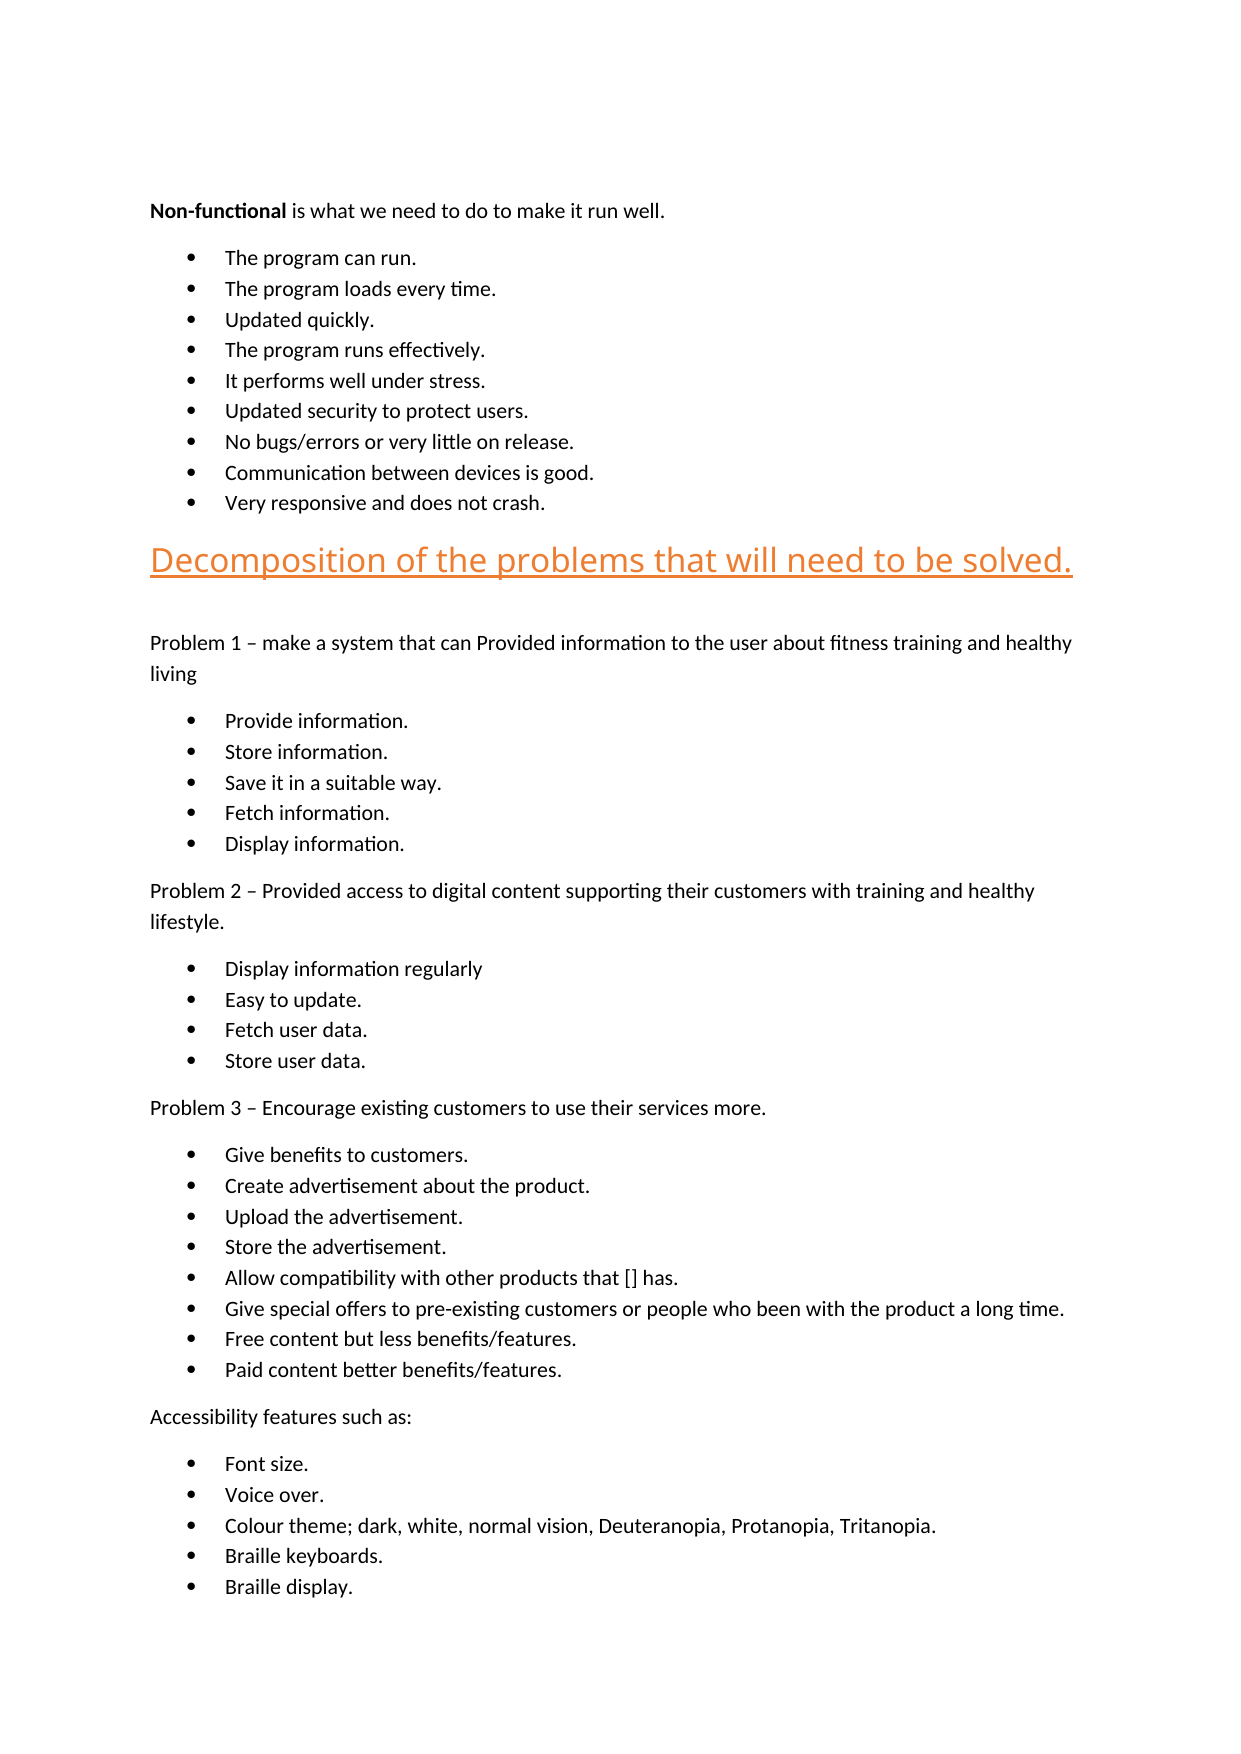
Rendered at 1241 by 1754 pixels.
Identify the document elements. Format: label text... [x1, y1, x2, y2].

list Upload the advertisement. [187, 1203, 1090, 1229]
subtitle Decomposition of the problems that will need to be solved. [150, 537, 1090, 582]
list Updated security to protect users. [187, 398, 1090, 424]
list Communication between devices is good. [187, 459, 1090, 486]
list Font size. [187, 1451, 1090, 1477]
list No bugs/errors or very little on release. [187, 428, 1090, 455]
list Save it in a suitable way. [187, 769, 1090, 795]
list Store the advertisement. [187, 1233, 1090, 1260]
list Give special offers to pre-existing customers or people who been with the product a long time. [187, 1295, 1090, 1321]
list Allow compatibility with other products that [] has. [187, 1264, 1090, 1291]
list Braille display. [187, 1573, 1090, 1600]
list Paid content better benefits/features. [187, 1356, 1090, 1383]
text Problem 2 – Provided access to digital content supporting their customers with training and healthy lifestyle. [150, 877, 1090, 934]
text Problem 1 – make a system that can Provided information to the user about fitness training and healthy living [150, 629, 1090, 687]
list Colour theme; dark, white, normal vision, Deuteranopia, Protanopia, Tritanopia. [187, 1512, 1090, 1538]
list The program runs effectively. [187, 336, 1090, 363]
list Display information regularly [187, 955, 1090, 982]
list Voice over. [187, 1481, 1090, 1508]
list Give benefits to customers. [187, 1142, 1090, 1168]
list It performs well under stress. [187, 367, 1090, 394]
list Braille keyboards. [187, 1542, 1090, 1569]
list The program loads every time. [187, 275, 1090, 302]
list Store user data. [187, 1047, 1090, 1074]
text Accessibility features such as: [150, 1403, 1090, 1430]
list Very responsive and does not crash. [187, 489, 1090, 516]
list Free content but less benefits/features. [187, 1325, 1090, 1352]
text Non-functional is what we need to do to make it run well. [150, 197, 1090, 224]
list Store information. [187, 738, 1090, 765]
text Problem 3 – Encourage existing customers to use their services more. [150, 1094, 1090, 1121]
list Easy to update. [187, 986, 1090, 1012]
list Create advertisement about the product. [187, 1172, 1090, 1199]
list The program can run. [187, 244, 1090, 271]
list Provide information. [187, 707, 1090, 734]
list Fetch information. [187, 799, 1090, 826]
list Fetch user data. [187, 1016, 1090, 1043]
list Updated quickly. [187, 306, 1090, 332]
list Display information. [187, 830, 1090, 857]
